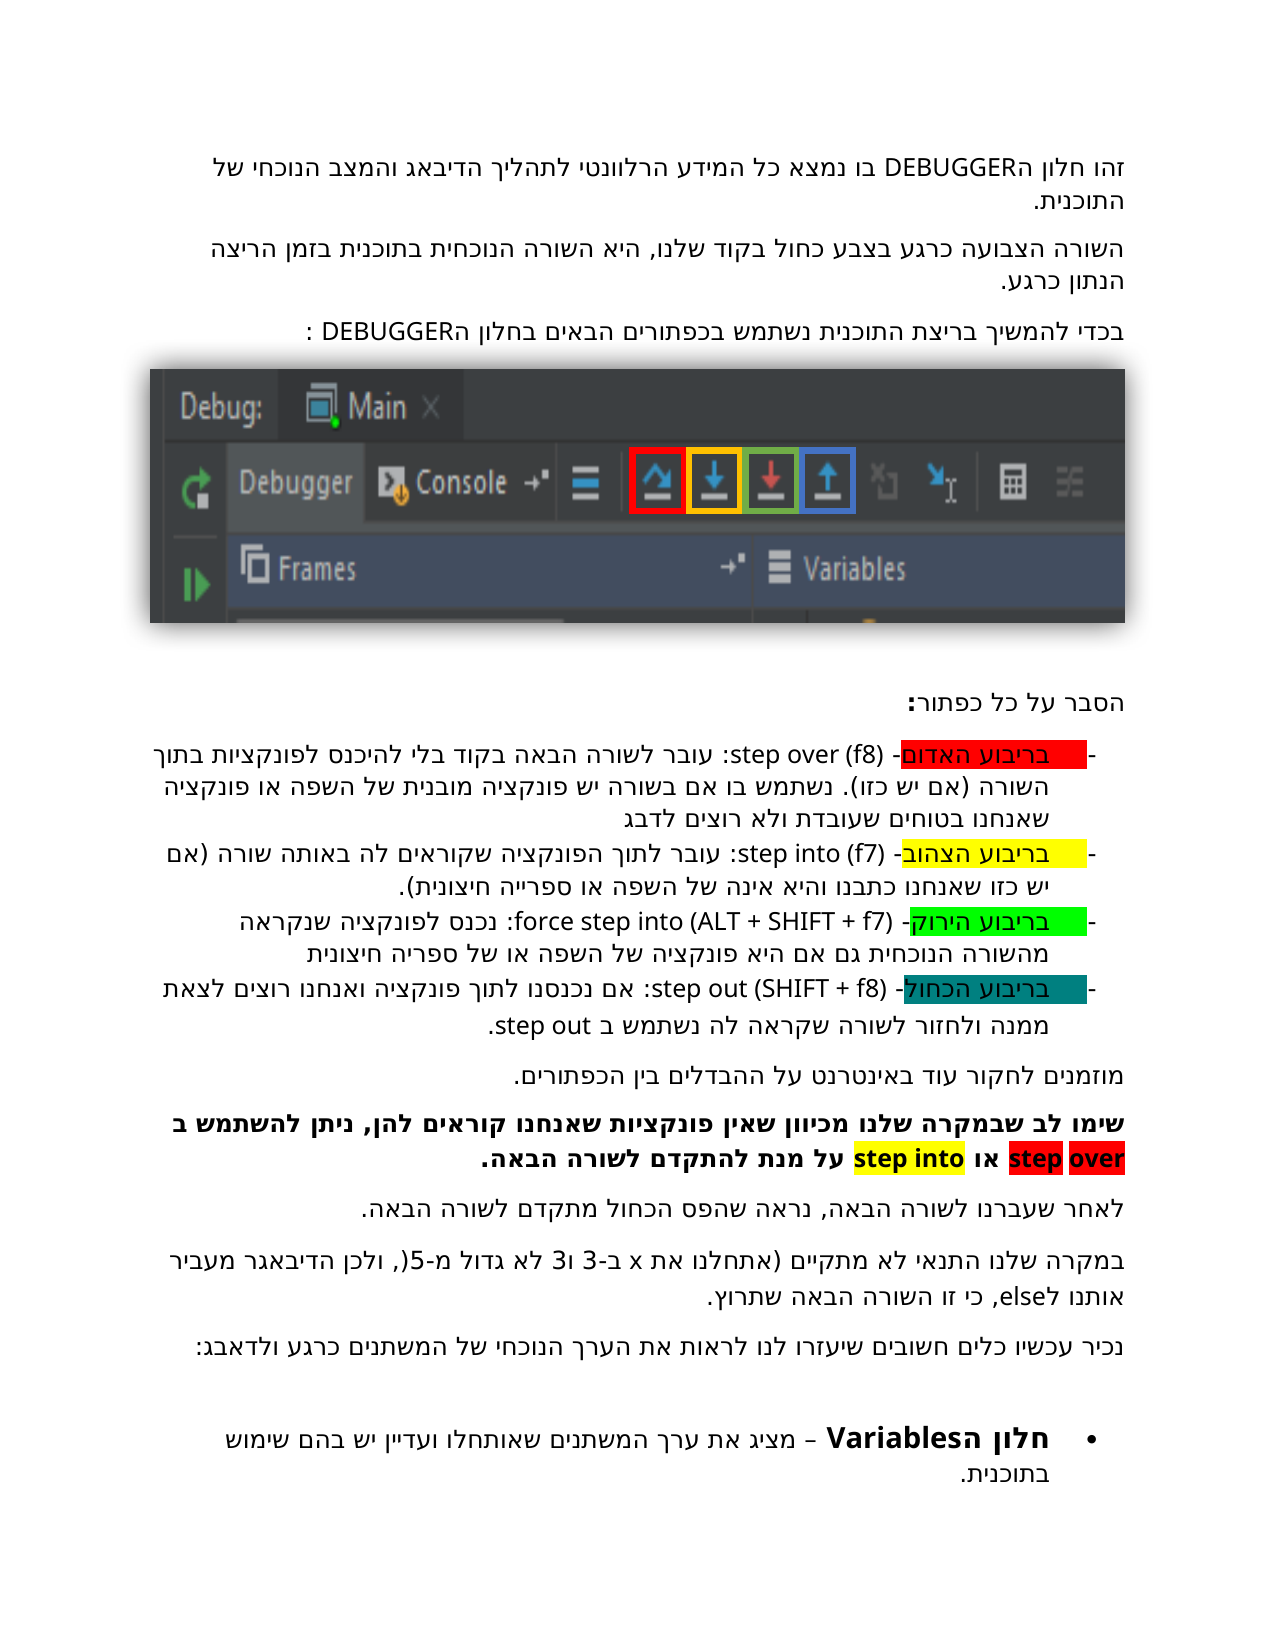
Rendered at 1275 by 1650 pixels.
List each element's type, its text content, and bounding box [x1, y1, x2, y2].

text מוזמנים לחקור עוד באינטרנט על ההבדלים בין הכפתורים. [150, 1061, 1125, 1090]
text הסבר על כל כפתור: [150, 688, 1125, 717]
list בריבוע הכחול- step out (SHIFT + f8): אם נכנסנו לתוך פונקציה ואנחנו רוצים לצאת ממנה ולחזור לשורה שקראה לה נשתמש ב step out. [150, 971, 1087, 1042]
list חלון הVariables – מציג את ערך המשתנים שאותחלו ועדיין יש בהם שימוש בתוכנית. [150, 1417, 1087, 1488]
text שימו לב שבמקרה שלנו מכיוון שאין פונקציות שאנחנו קוראים להן, ניתן להשתמש ב step over או step into על מנת להתקדם לשורה הבאה. [150, 1109, 1125, 1175]
picture [150, 369, 1125, 623]
text במקרה שלנו התנאי לא מתקיים (אתחלנו את x ב-3 ו3 לא גדול מ-5(, ולכן הדיבאגר מעביר אותנו לelse, כי זו השורה הבאה שתרוץ. [150, 1242, 1125, 1313]
text בכדי להמשיך בריצת התוכנית נשתמש בכפתורים הבאים בחלון הDEBUGGER : [150, 314, 1125, 348]
text נכיר עכשיו כלים חשובים שיעזרו לנו לראות את הערך הנוכחי של המשתנים כרגע ולדאבג: [150, 1332, 1125, 1361]
text זהו חלון הDEBUGGER בו נמצא כל המידע הרלוונטי לתהליך הדיבאג והמצב הנוכחי של התוכנית. [150, 150, 1125, 216]
text לאחר שעברנו לשורה הבאה, נראה שהפס הכחול מתקדם לשורה הבאה. [150, 1194, 1125, 1223]
list בריבוע האדום- step over (f8): עובר לשורה הבאה בקוד בלי להיכנס לפונקציות בתוך השורה (אם יש כזו). נשתמש בו אם בשורה יש פונקציה מובנית של השפה או פונקציה שאנחנו בטוחים שעובדת ולא רוצים לדבג [150, 736, 1087, 833]
text השורה הצבועה כרגע בצבע כחול בקוד שלנו, היא השורה הנוכחית בתוכנית בזמן הריצה הנתון כרגע. [150, 234, 1125, 295]
list בריבוע הצהוב- step into (f7): עובר לתוך הפונקציה שקוראים לה באותה שורה (אם יש כזו שאנחנו כתבנו והיא אינה של השפה או ספרייה חיצונית). [150, 836, 1087, 901]
list בריבוע הירוק- force step into (ALT + SHIFT + f7): נכנס לפונקציה שנקראה מהשורה הנוכחית גם אם היא פונקציה של השפה או של ספריה חיצונית [150, 903, 1087, 969]
